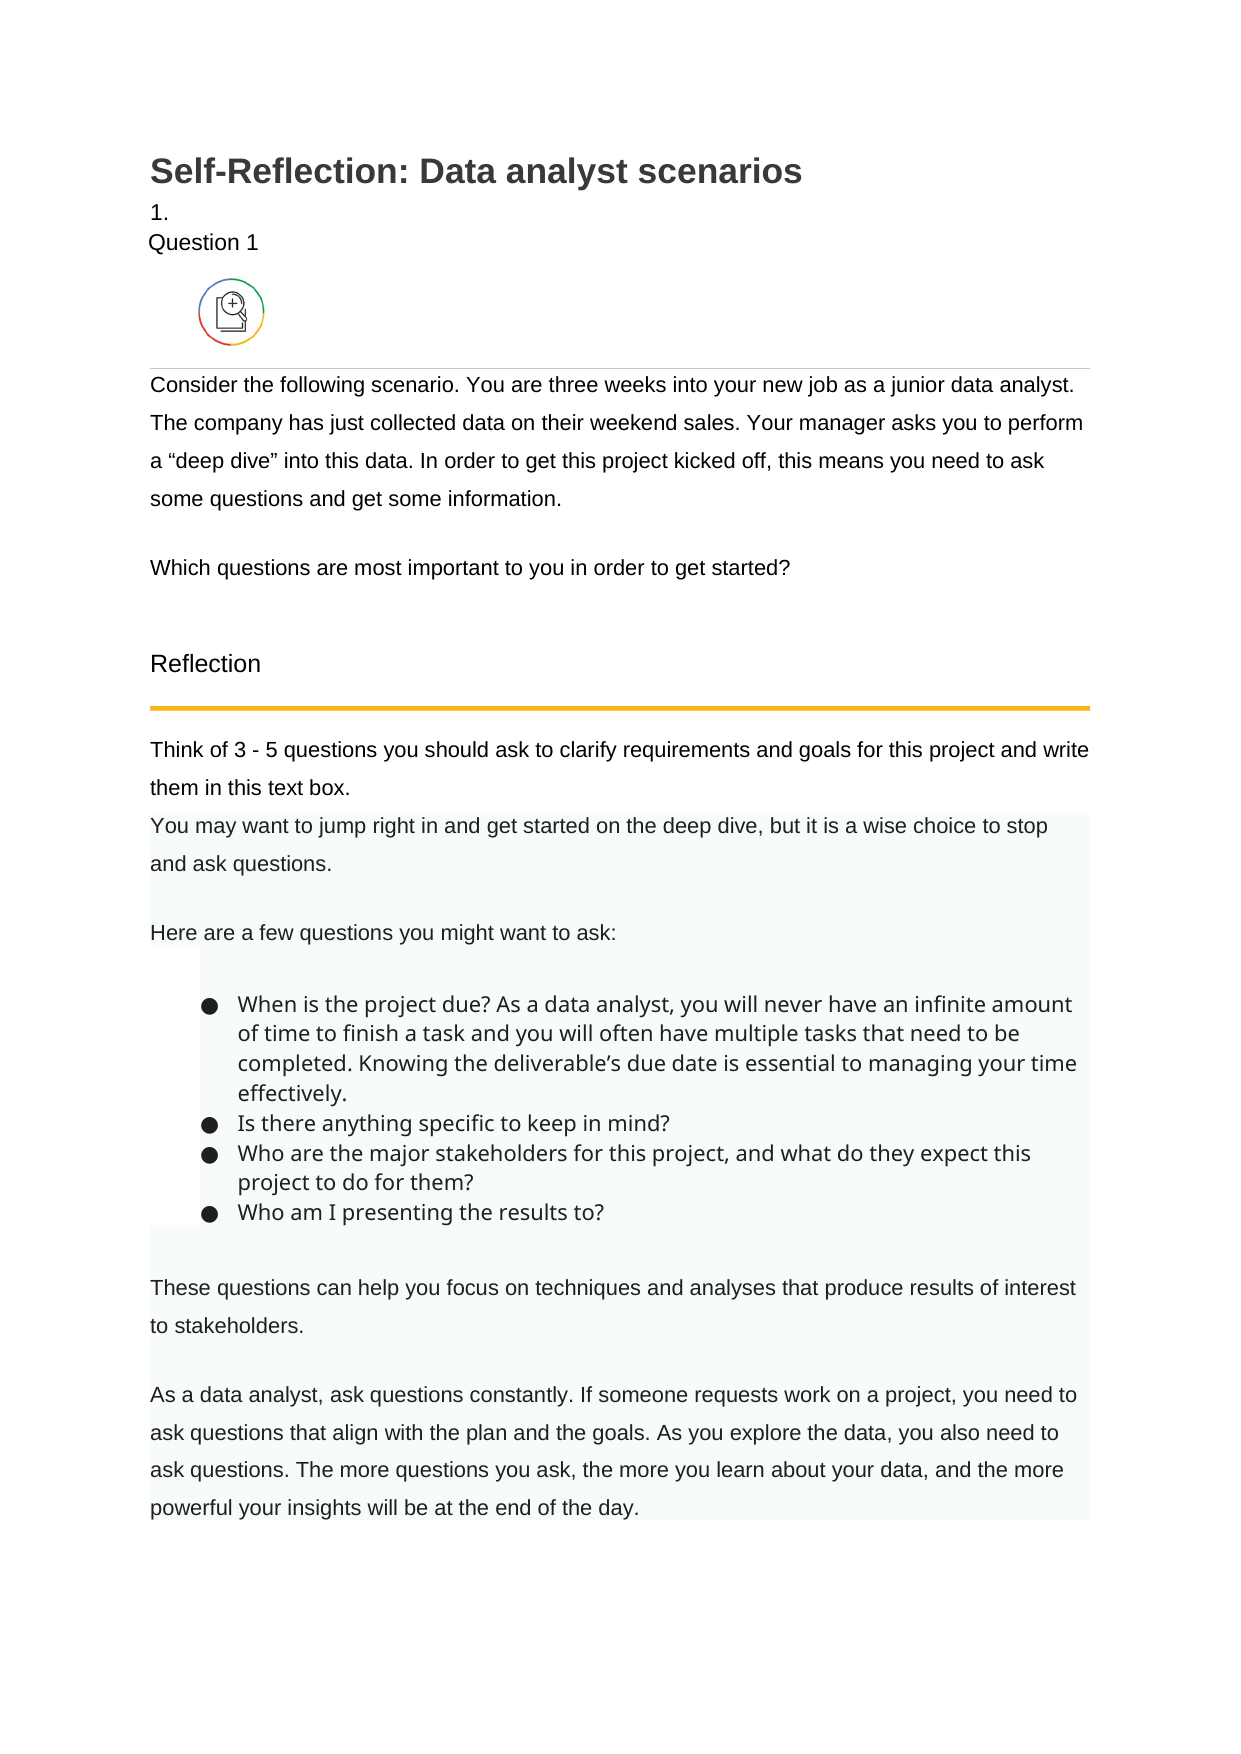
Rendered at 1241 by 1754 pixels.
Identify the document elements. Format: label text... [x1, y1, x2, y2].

text 1. [150, 199, 1090, 225]
list When is the project due? As a data analyst, you will never have an infinite amount of time to finish a task and you will often have multiple tasks that need to be completed. Knowing the deliverable’s due date is essential to managing your time effectively. [200, 989, 1090, 1108]
text Question 1 [148, 229, 1092, 256]
list Is there anything specific to keep in mind? [200, 1108, 1090, 1138]
subtitle Self-Reflection: Data analyst scenarios [150, 150, 1090, 191]
text As a data analyst, ask questions constantly. If someone requests work on a project, you need to ask questions that align with the plan and the goals. As you explore the data, you also need to ask questions. The more questions you ask, the more you learn about your data, and the more powerful your insights will be at the end of the day. [150, 1382, 1090, 1520]
subtitle Reflection [150, 648, 1090, 677]
list Who am I presenting the results to? [200, 1197, 1090, 1227]
picture [150, 706, 1091, 711]
text Consider the following scenario. You are three weeks into your new job as a junior data analyst. The company has just collected data on their weekend sales. Your manager asks you to perform a “deep dive” into this data. In order to get this project kicked off, this means you need to ask some questions and get some information. [150, 372, 1090, 511]
text Think of 3 - 5 questions you should ask to clarify requirements and goals for this project and write them in this text box. [150, 737, 1090, 800]
picture [150, 255, 1091, 369]
text Which questions are most important to you in order to get started? [150, 554, 1090, 580]
text You may want to jump right in and get started on the deep dive, but it is a wise choice to stop and ask questions. [150, 813, 1090, 876]
text Here are a few questions you might want to ask: [150, 919, 1090, 945]
list Who are the major stakeholders for this project, and what do they expect this project to do for them? [200, 1138, 1090, 1197]
text These questions can help you focus on techniques and analyses that produce results of interest to stakeholders. [150, 1275, 1090, 1338]
